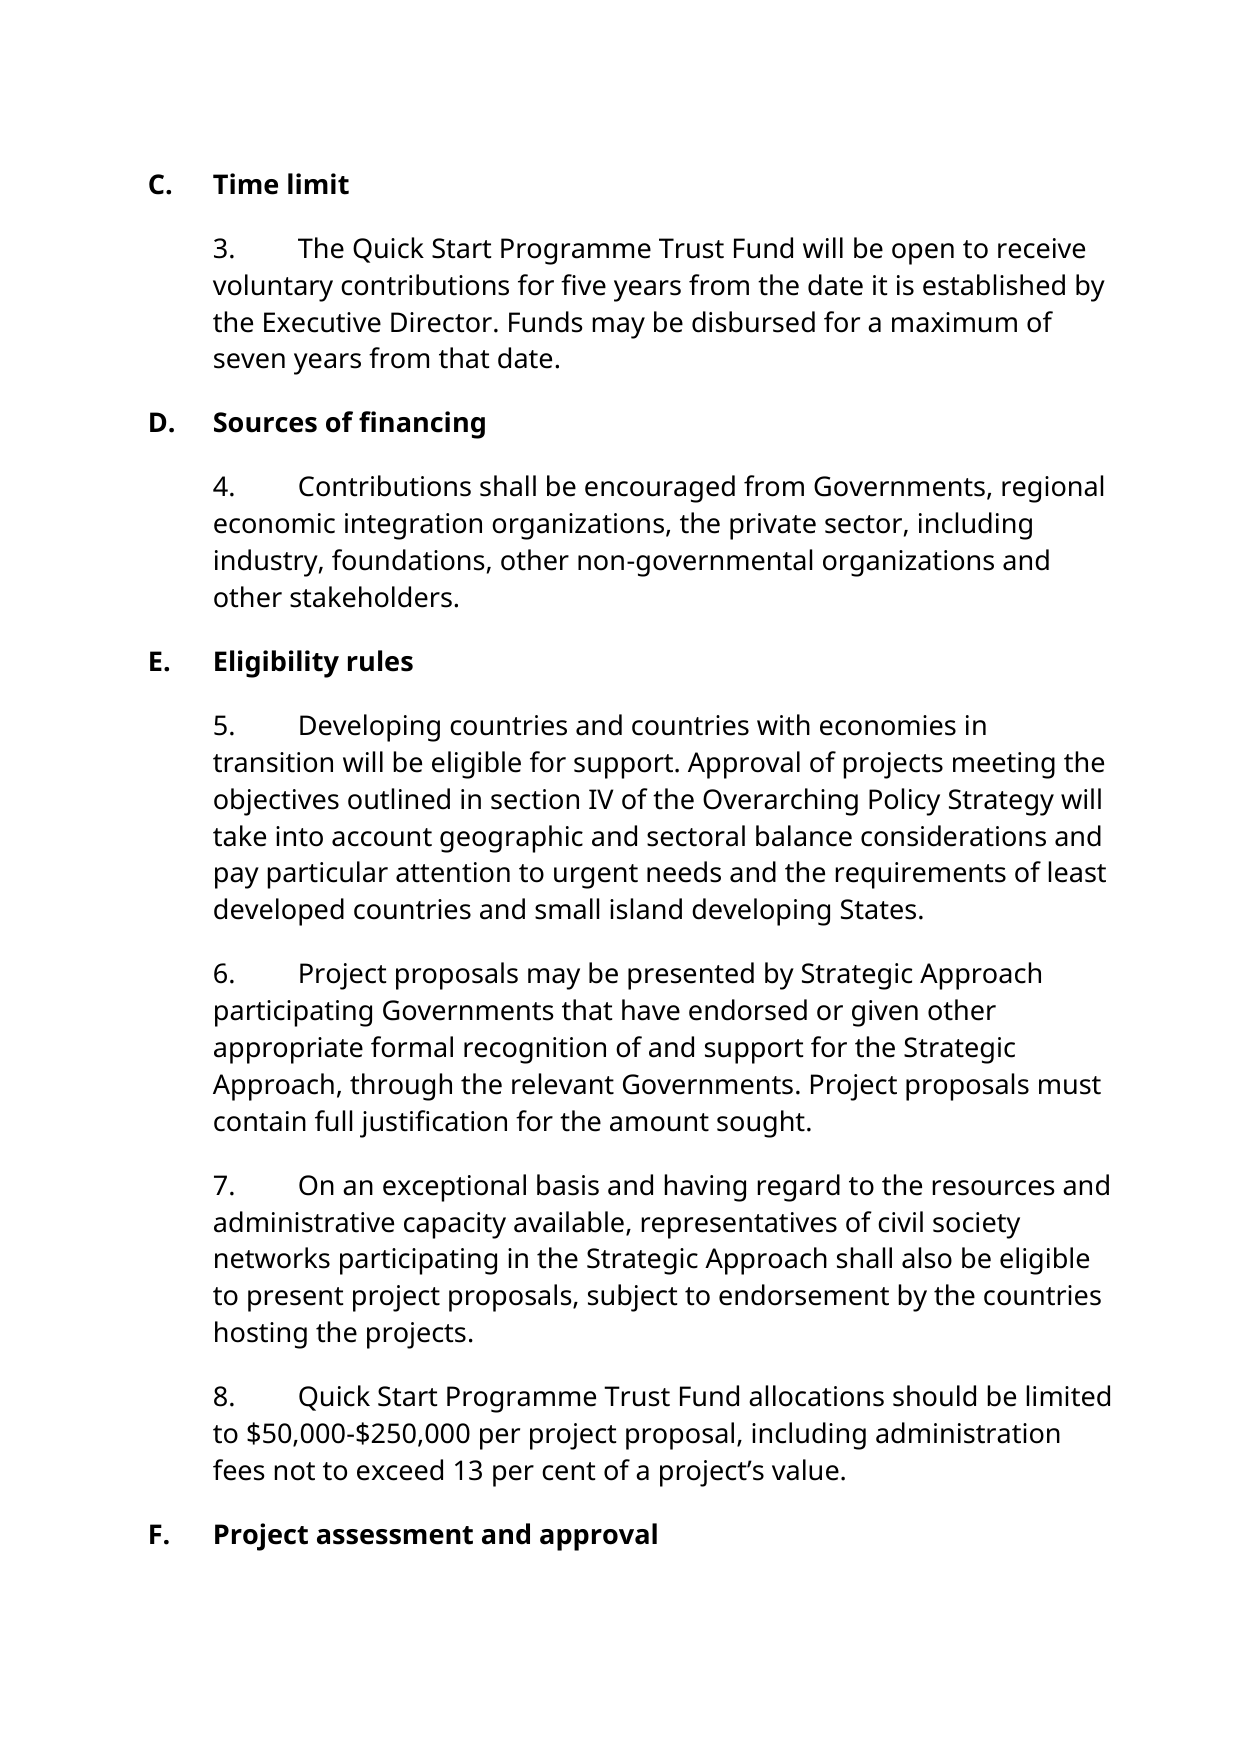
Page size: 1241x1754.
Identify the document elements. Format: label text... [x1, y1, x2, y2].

text 4. Contributions shall be encouraged from Governments, regional economic integration organizations, the private sector, including industry, foundations, other non-governmental organizations and other stakeholders. [213, 468, 1116, 615]
text D. Sources of financing [148, 404, 1116, 441]
text E. Eligibility rules [148, 642, 1116, 679]
text 8. Quick Start Programme Trust Fund allocations should be limited to $50,000-$250,000 per project proposal, including administration fees not to exceed 13 per cent of a project’s value. [213, 1378, 1116, 1488]
text C. Time limit [148, 165, 1116, 202]
text 5. Developing countries and countries with economies in transition will be eligible for support. Approval of projects meeting the objectives outlined in section IV of the Overarching Policy Strategy will take into account geographic and sectoral balance considerations and pay particular attention to urgent needs and the requirements of least developed countries and small island developing States. [213, 706, 1116, 928]
text 3. The Quick Start Programme Trust Fund will be open to receive voluntary contributions for five years from the date it is established by the Executive Director. Funds may be disbursed for a maximum of seven years from that date. [213, 229, 1116, 377]
text 7. On an exceptional basis and having regard to the resources and administrative capacity available, representatives of civil society networks participating in the Strategic Approach shall also be eligible to present project proposals, subject to endorsement by the countries hosting the projects. [213, 1166, 1116, 1351]
text 6. Project proposals may be presented by Strategic Approach participating Governments that have endorsed or given other appropriate formal recognition of and support for the Strategic Approach, through the relevant Governments. Project proposals must contain full justification for the amount sought. [213, 955, 1116, 1139]
text F. Project assessment and approval [148, 1515, 1116, 1552]
